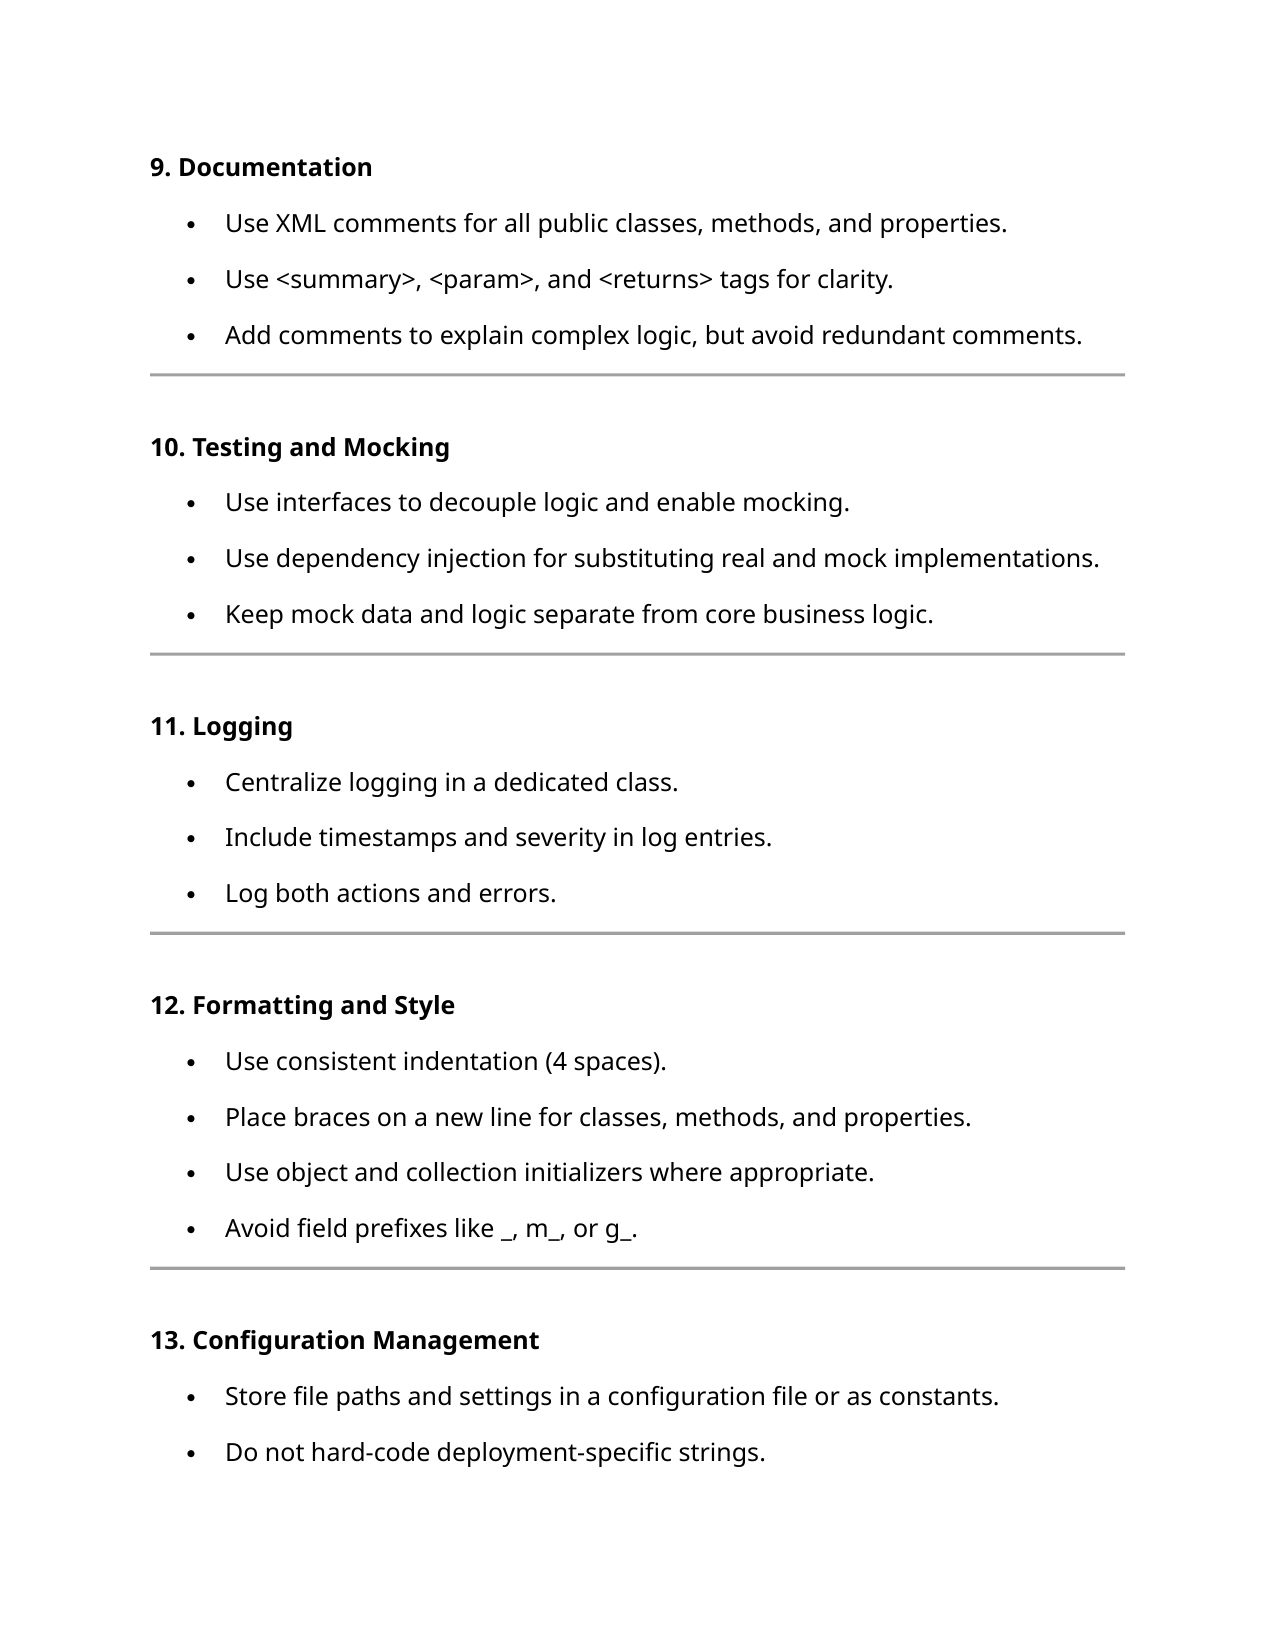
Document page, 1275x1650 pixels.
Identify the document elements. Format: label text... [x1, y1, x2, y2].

list Centralize logging in a dedicated class. [187, 764, 1125, 798]
list Use dependency injection for substituting real and mock implementations. [187, 541, 1125, 575]
list Use XML comments for all public classes, methods, and properties. [187, 206, 1125, 240]
text 12. Formatting and Style [150, 987, 1125, 1022]
text 10. Testing and Mocking [150, 429, 1125, 463]
list Log both actions and errors. [187, 876, 1125, 910]
list Include timestamps and severity in log entries. [187, 820, 1125, 854]
list Avoid field prefixes like _, m_, or g_. [187, 1211, 1125, 1245]
list Do not hard-code deployment-specific strings. [187, 1434, 1125, 1468]
list Use object and collection initializers where appropriate. [187, 1155, 1125, 1189]
list Use interfaces to decouple logic and enable mocking. [187, 485, 1125, 519]
list Add comments to explain complex logic, but avoid redundant comments. [187, 317, 1125, 352]
text 9. Documentation [150, 150, 1125, 184]
list Place braces on a new line for classes, methods, and properties. [187, 1099, 1125, 1133]
list Store file paths and settings in a configuration file or as constants. [187, 1378, 1125, 1412]
text 11. Logging [150, 708, 1125, 742]
list Keep mock data and logic separate from core business logic. [187, 597, 1125, 631]
list Use consistent indentation (4 spaces). [187, 1043, 1125, 1077]
text 13. Configuration Management [150, 1322, 1125, 1357]
list Use <summary>, <param>, and <returns> tags for clarity. [187, 262, 1125, 296]
